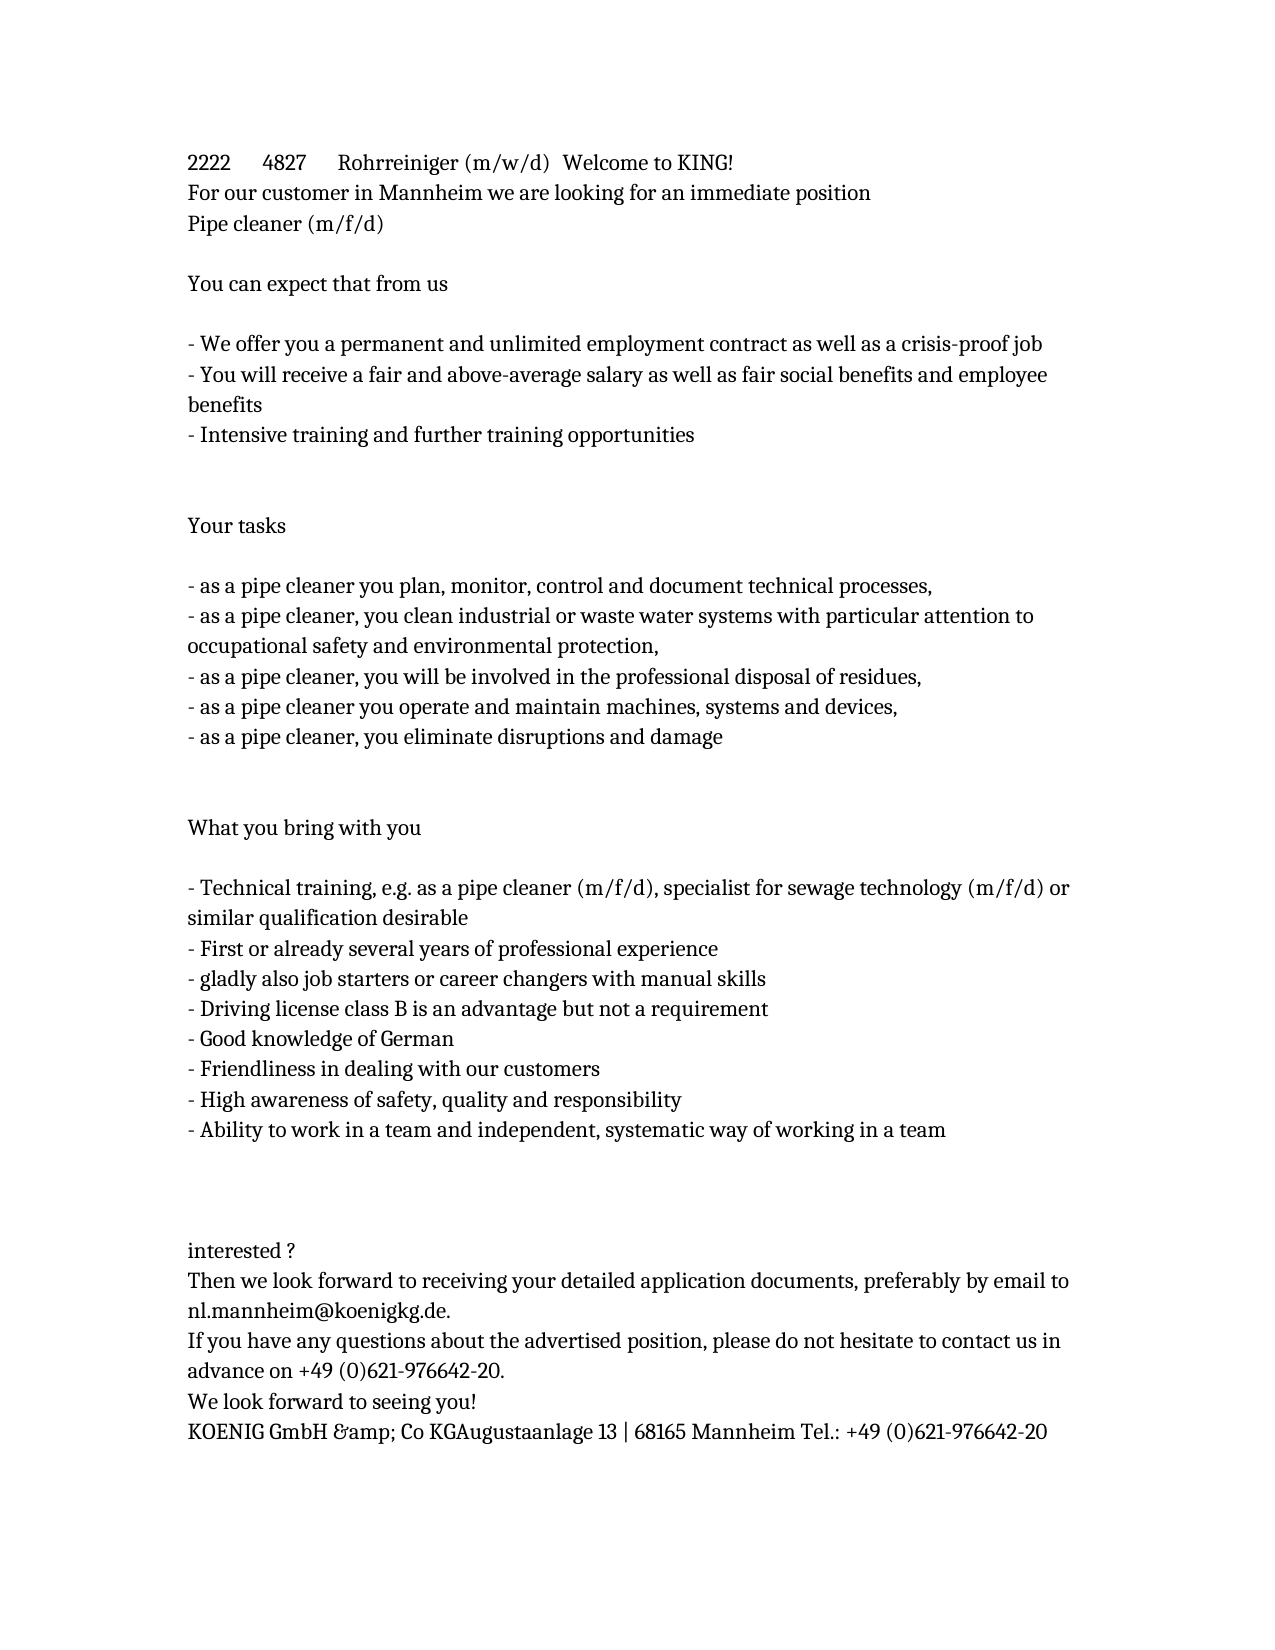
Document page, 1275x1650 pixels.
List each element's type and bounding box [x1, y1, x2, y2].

text [187, 150, 1087, 1475]
